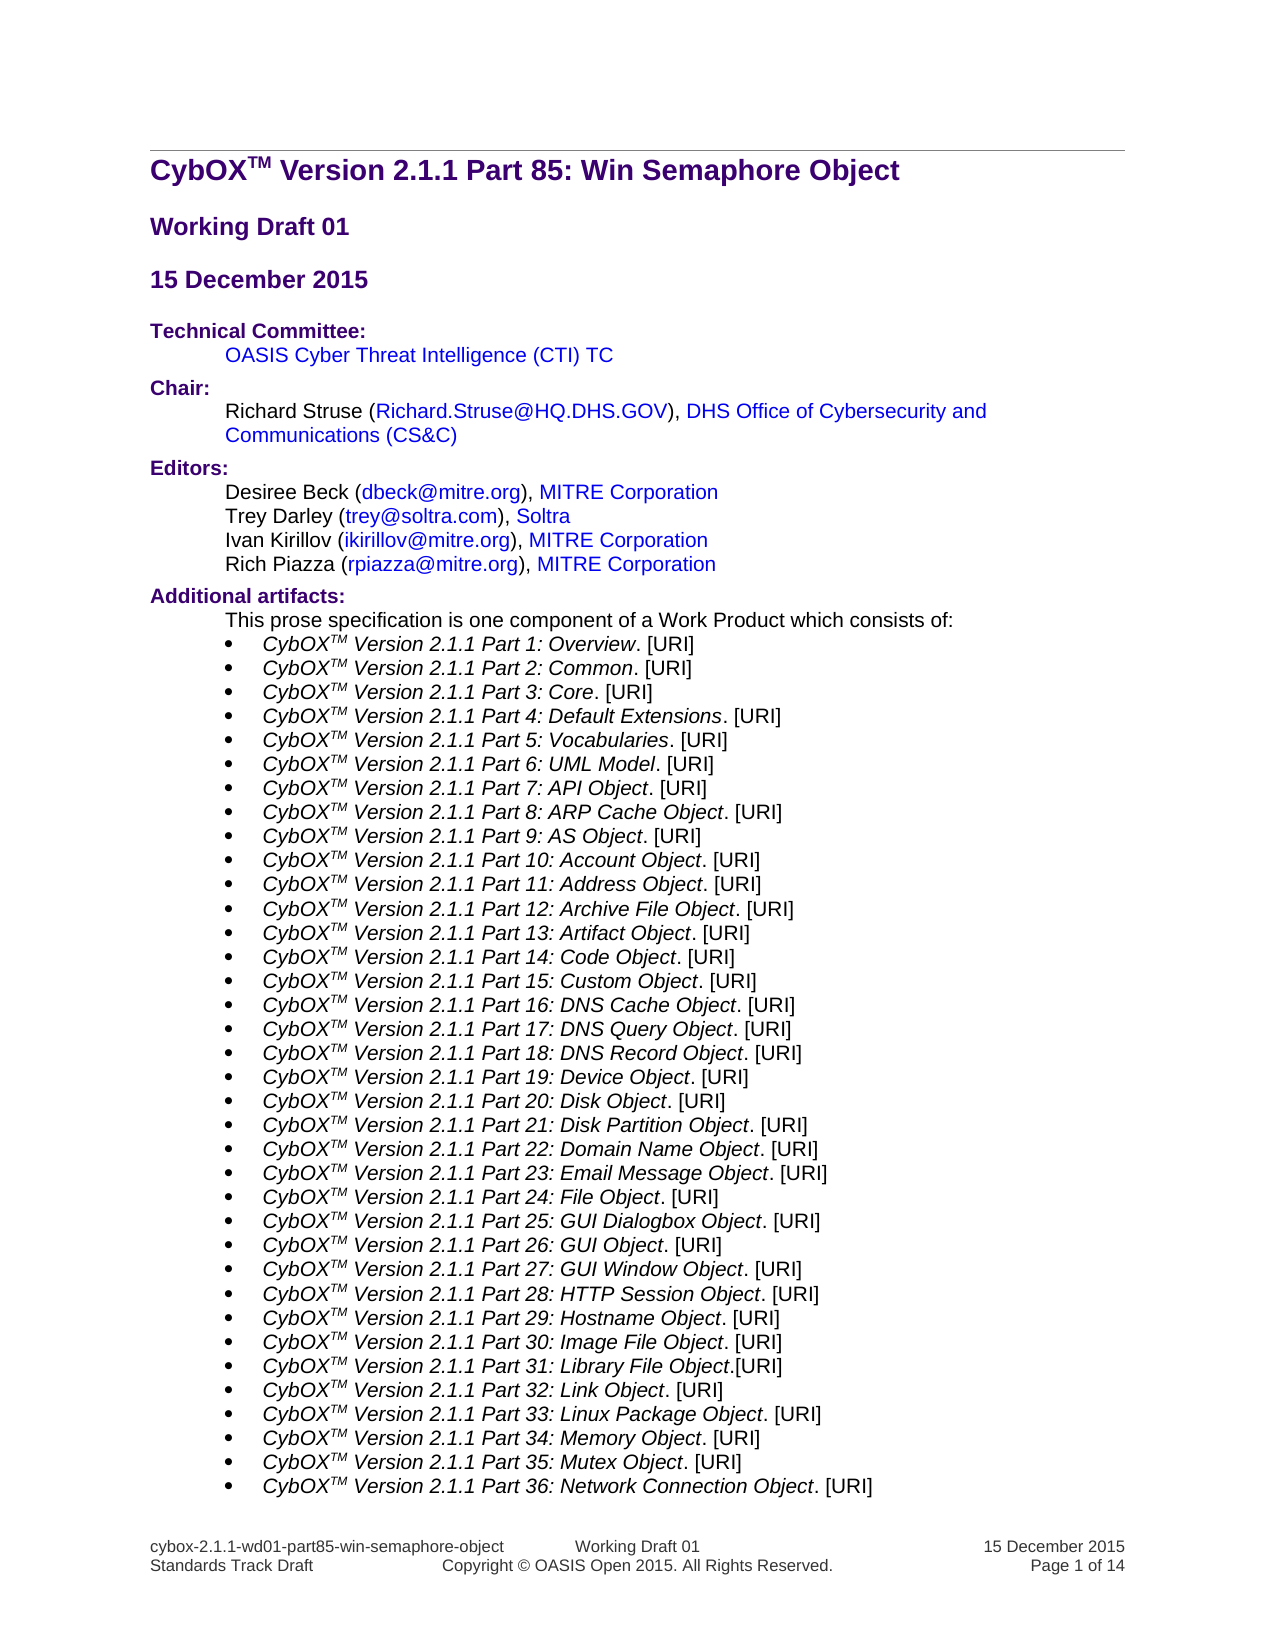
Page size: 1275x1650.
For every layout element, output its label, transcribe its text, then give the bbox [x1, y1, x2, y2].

title Additional artifacts: [150, 584, 1125, 608]
title OASIS Cyber Threat Intelligence (CTI) TC [225, 343, 1125, 367]
list CybOXTM Version 2.1.1 Part 26: GUI Object. [URI] [225, 1233, 1125, 1257]
list CybOXTM Version 2.1.1 Part 3: Core. [URI] [225, 680, 1125, 704]
text Richard Struse (Richard.Struse@HQ.DHS.GOV), DHS Office of Cybersecurity and Communications (CS&C) [225, 399, 1125, 447]
list CybOXTM Version 2.1.1 Part 24: File Object. [URI] [225, 1185, 1125, 1209]
text This prose specification is one component of a Work Product which consists of: [225, 608, 1125, 632]
title CybOXTM Version 2.1.1 Part 85: Win Semaphore Object [150, 151, 1125, 187]
list CybOXTM Version 2.1.1 Part 1: Overview. [URI] [225, 632, 1125, 656]
subtitle Working Draft 01 [150, 208, 1125, 240]
list CybOXTM Version 2.1.1 Part 22: Domain Name Object. [URI] [225, 1137, 1125, 1161]
title Chair: [150, 375, 1125, 399]
list CybOXTM Version 2.1.1 Part 35: Mutex Object. [URI] [225, 1450, 1125, 1474]
list CybOXTM Version 2.1.1 Part 34: Memory Object. [URI] [225, 1426, 1125, 1450]
list CybOXTM Version 2.1.1 Part 9: AS Object. [URI] [225, 824, 1125, 848]
list CybOXTM Version 2.1.1 Part 27: GUI Window Object. [URI] [225, 1257, 1125, 1281]
list CybOXTM Version 2.1.1 Part 21: Disk Partition Object. [URI] [225, 1113, 1125, 1137]
list CybOXTM Version 2.1.1 Part 23: Email Message Object. [URI] [225, 1161, 1125, 1185]
text Desiree Beck (dbeck@mitre.org), MITRE Corporation [225, 479, 1125, 503]
list CybOXTM Version 2.1.1 Part 16: DNS Cache Object. [URI] [225, 993, 1125, 1017]
list CybOXTM Version 2.1.1 Part 13: Artifact Object. [URI] [225, 920, 1125, 944]
list CybOXTM Version 2.1.1 Part 15: Custom Object. [URI] [225, 968, 1125, 993]
list CybOXTM Version 2.1.1 Part 5: Vocabularies. [URI] [225, 728, 1125, 752]
list CybOXTM Version 2.1.1 Part 10: Account Object. [URI] [225, 848, 1125, 872]
list CybOXTM Version 2.1.1 Part 33: Linux Package Object. [URI] [225, 1402, 1125, 1426]
list CybOXTM Version 2.1.1 Part 30: Image File Object. [URI] [225, 1329, 1125, 1353]
list CybOXTM Version 2.1.1 Part 25: GUI Dialogbox Object. [URI] [225, 1209, 1125, 1233]
list CybOXTM Version 2.1.1 Part 6: UML Model. [URI] [225, 752, 1125, 776]
subtitle 15 December 2015 [150, 262, 1125, 294]
list CybOXTM Version 2.1.1 Part 17: DNS Query Object. [URI] [225, 1017, 1125, 1041]
list CybOXTM Version 2.1.1 Part 32: Link Object. [URI] [225, 1378, 1125, 1402]
list CybOXTM Version 2.1.1 Part 18: DNS Record Object. [URI] [225, 1041, 1125, 1065]
text Rich Piazza (rpiazza@mitre.org), MITRE Corporation [225, 551, 1125, 575]
list CybOXTM Version 2.1.1 Part 8: ARP Cache Object. [URI] [225, 800, 1125, 824]
list CybOXTM Version 2.1.1 Part 2: Common. [URI] [225, 656, 1125, 680]
title Technical Committee: [150, 319, 1125, 343]
list CybOXTM Version 2.1.1 Part 20: Disk Object. [URI] [225, 1089, 1125, 1113]
list CybOXTM Version 2.1.1 Part 12: Archive File Object. [URI] [225, 896, 1125, 920]
list CybOXTM Version 2.1.1 Part 19: Device Object. [URI] [225, 1065, 1125, 1089]
list CybOXTM Version 2.1.1 Part 7: API Object. [URI] [225, 776, 1125, 800]
list CybOXTM Version 2.1.1 Part 29: Hostname Object. [URI] [225, 1305, 1125, 1329]
list CybOXTM Version 2.1.1 Part 36: Network Connection Object. [URI] [225, 1474, 1125, 1498]
list CybOXTM Version 2.1.1 Part 31: Library File Object.[URI] [225, 1353, 1125, 1378]
text Ivan Kirillov (ikirillov@mitre.org), MITRE Corporation [225, 527, 1125, 551]
list CybOXTM Version 2.1.1 Part 14: Code Object. [URI] [225, 944, 1125, 968]
title Editors: [150, 456, 1125, 479]
list CybOXTM Version 2.1.1 Part 28: HTTP Session Object. [URI] [225, 1281, 1125, 1305]
list CybOXTM Version 2.1.1 Part 11: Address Object. [URI] [225, 872, 1125, 896]
text Trey Darley (trey@soltra.com), Soltra [225, 503, 1125, 527]
list CybOXTM Version 2.1.1 Part 4: Default Extensions. [URI] [225, 704, 1125, 728]
